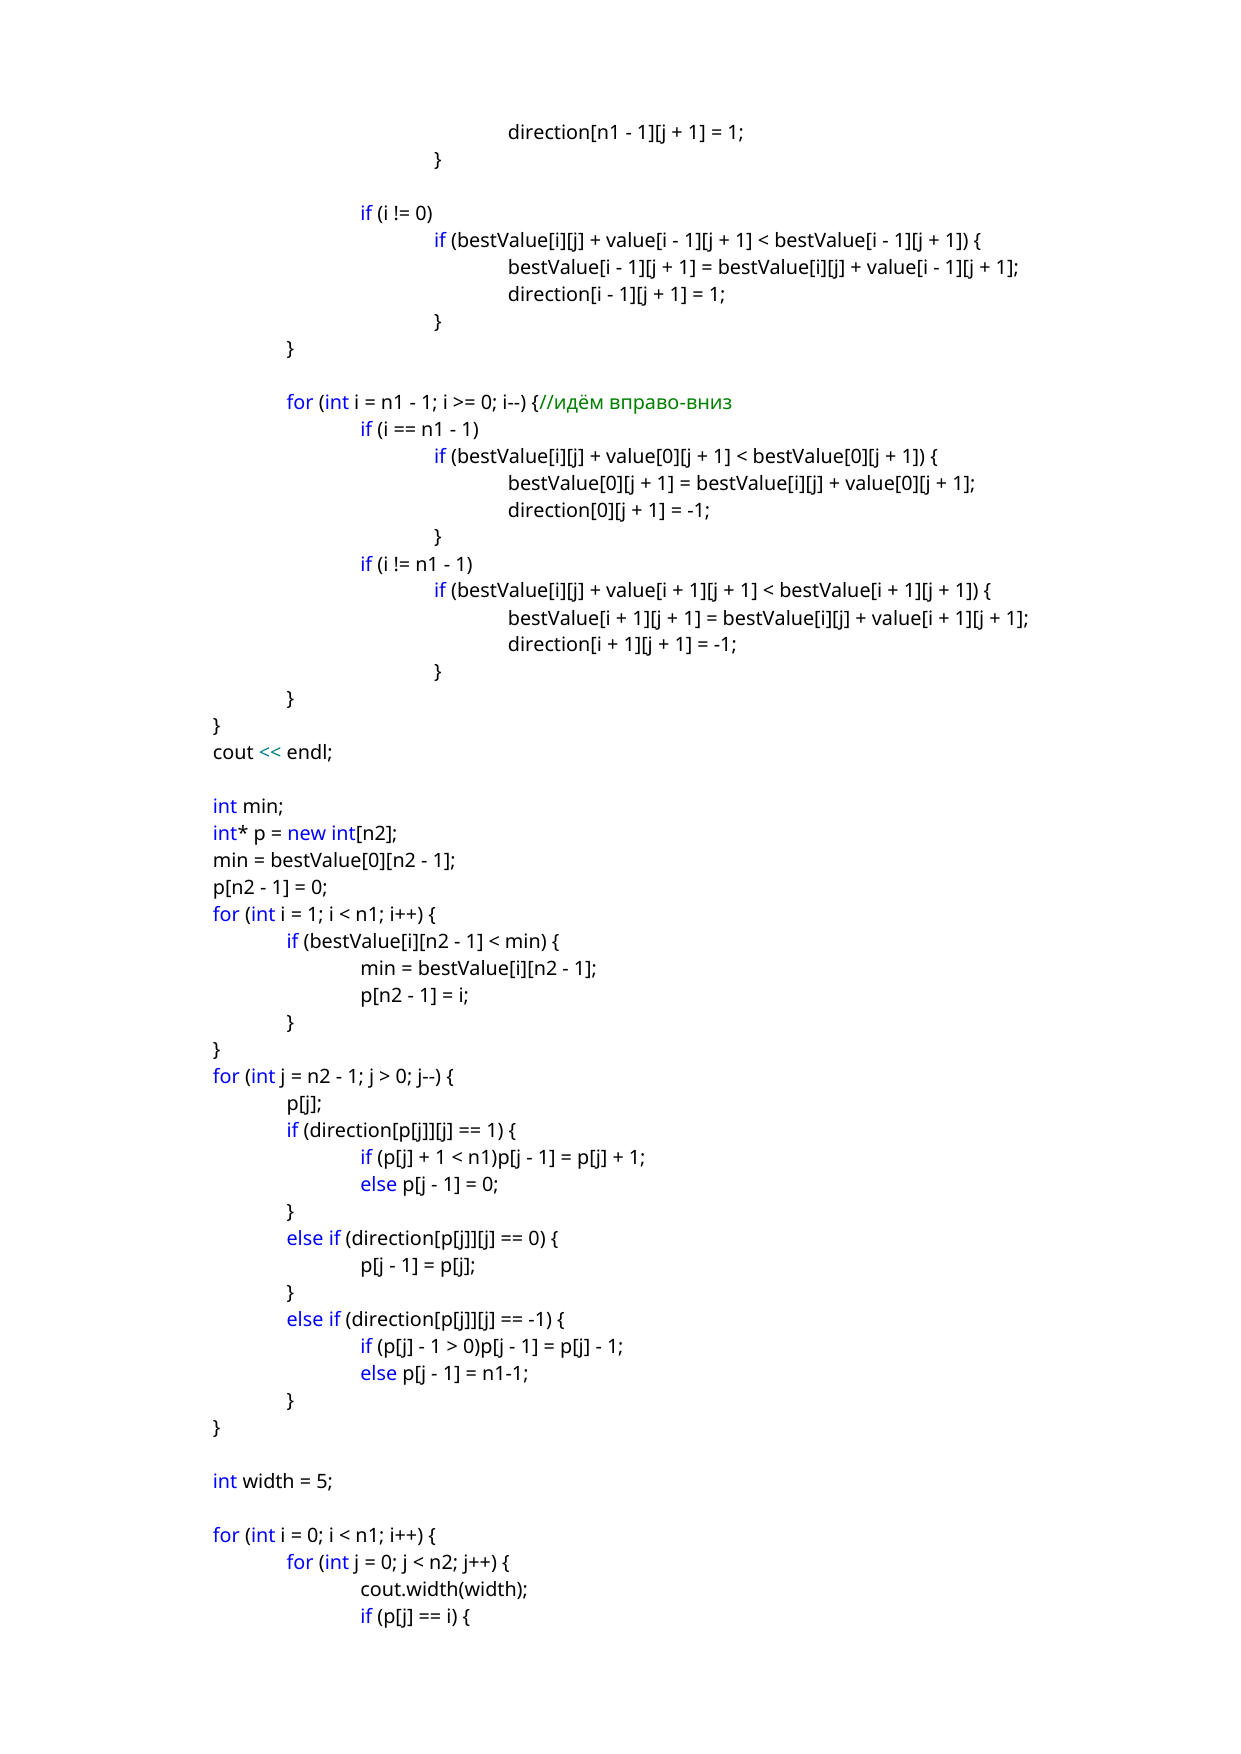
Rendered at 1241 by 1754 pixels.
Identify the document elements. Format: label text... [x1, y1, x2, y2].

text p[j - 1] = p[j]; [139, 1251, 1101, 1278]
text if (i != n1 - 1) [139, 550, 1101, 577]
text } [139, 1278, 1101, 1305]
text if (i == n1 - 1) [139, 415, 1101, 442]
text direction[0][j + 1] = -1; [139, 496, 1101, 523]
text if (i != 0) [139, 199, 1101, 226]
text if (bestValue[i][j] + value[i + 1][j + 1] < bestValue[i + 1][j + 1]) { [139, 577, 1101, 604]
text for (int j = 0; j < n2; j++) { [139, 1548, 1101, 1575]
text else p[j - 1] = 0; [139, 1170, 1101, 1197]
text } [139, 1008, 1101, 1035]
text p[j]; [139, 1089, 1101, 1116]
text } [139, 334, 1101, 361]
text else if (direction[p[j]][j] == -1) { [139, 1305, 1101, 1332]
text if (p[j] + 1 < n1)p[j - 1] = p[j] + 1; [139, 1143, 1101, 1170]
text bestValue[i + 1][j + 1] = bestValue[i][j] + value[i + 1][j + 1]; [139, 604, 1101, 631]
text } [139, 145, 1101, 172]
text min = bestValue[0][n2 - 1]; [139, 847, 1101, 873]
text } [139, 685, 1101, 712]
text cout.width(width); [139, 1575, 1101, 1602]
text if (p[j] == i) { [139, 1602, 1101, 1629]
text p[n2 - 1] = 0; [139, 873, 1101, 901]
text } [139, 712, 1101, 739]
text direction[i + 1][j + 1] = -1; [139, 631, 1101, 658]
text } [139, 307, 1101, 334]
text for (int j = n2 - 1; j > 0; j--) { [139, 1062, 1101, 1089]
text bestValue[i - 1][j + 1] = bestValue[i][j] + value[i - 1][j + 1]; [139, 253, 1101, 280]
text } [139, 658, 1101, 685]
text int* p = new int[n2]; [139, 819, 1101, 847]
text if (bestValue[i][j] + value[0][j + 1] < bestValue[0][j + 1]) { [139, 442, 1101, 469]
text min = bestValue[i][n2 - 1]; [139, 954, 1101, 981]
text int width = 5; [139, 1467, 1101, 1494]
text else p[j - 1] = n1-1; [139, 1359, 1101, 1386]
text } [139, 1197, 1101, 1224]
text if (bestValue[i][n2 - 1] < min) { [139, 927, 1101, 954]
text else if (direction[p[j]][j] == 0) { [139, 1224, 1101, 1251]
text } [139, 1386, 1101, 1413]
text } [139, 1413, 1101, 1440]
text } [139, 1035, 1101, 1062]
text if (bestValue[i][j] + value[i - 1][j + 1] < bestValue[i - 1][j + 1]) { [139, 226, 1101, 253]
text } [139, 523, 1101, 550]
text if (direction[p[j]][j] == 1) { [139, 1116, 1101, 1143]
text direction[i - 1][j + 1] = 1; [139, 280, 1101, 307]
text p[n2 - 1] = i; [139, 981, 1101, 1008]
text cout << endl; [139, 739, 1101, 766]
text int min; [139, 793, 1101, 819]
text bestValue[0][j + 1] = bestValue[i][j] + value[0][j + 1]; [139, 469, 1101, 496]
text for (int i = n1 - 1; i >= 0; i--) {//идём вправо-вниз [139, 388, 1101, 415]
text if (p[j] - 1 > 0)p[j - 1] = p[j] - 1; [139, 1332, 1101, 1359]
text for (int i = 1; i < n1; i++) { [139, 901, 1101, 927]
text direction[n1 - 1][j + 1] = 1; [139, 118, 1101, 145]
text for (int i = 0; i < n1; i++) { [139, 1521, 1101, 1548]
